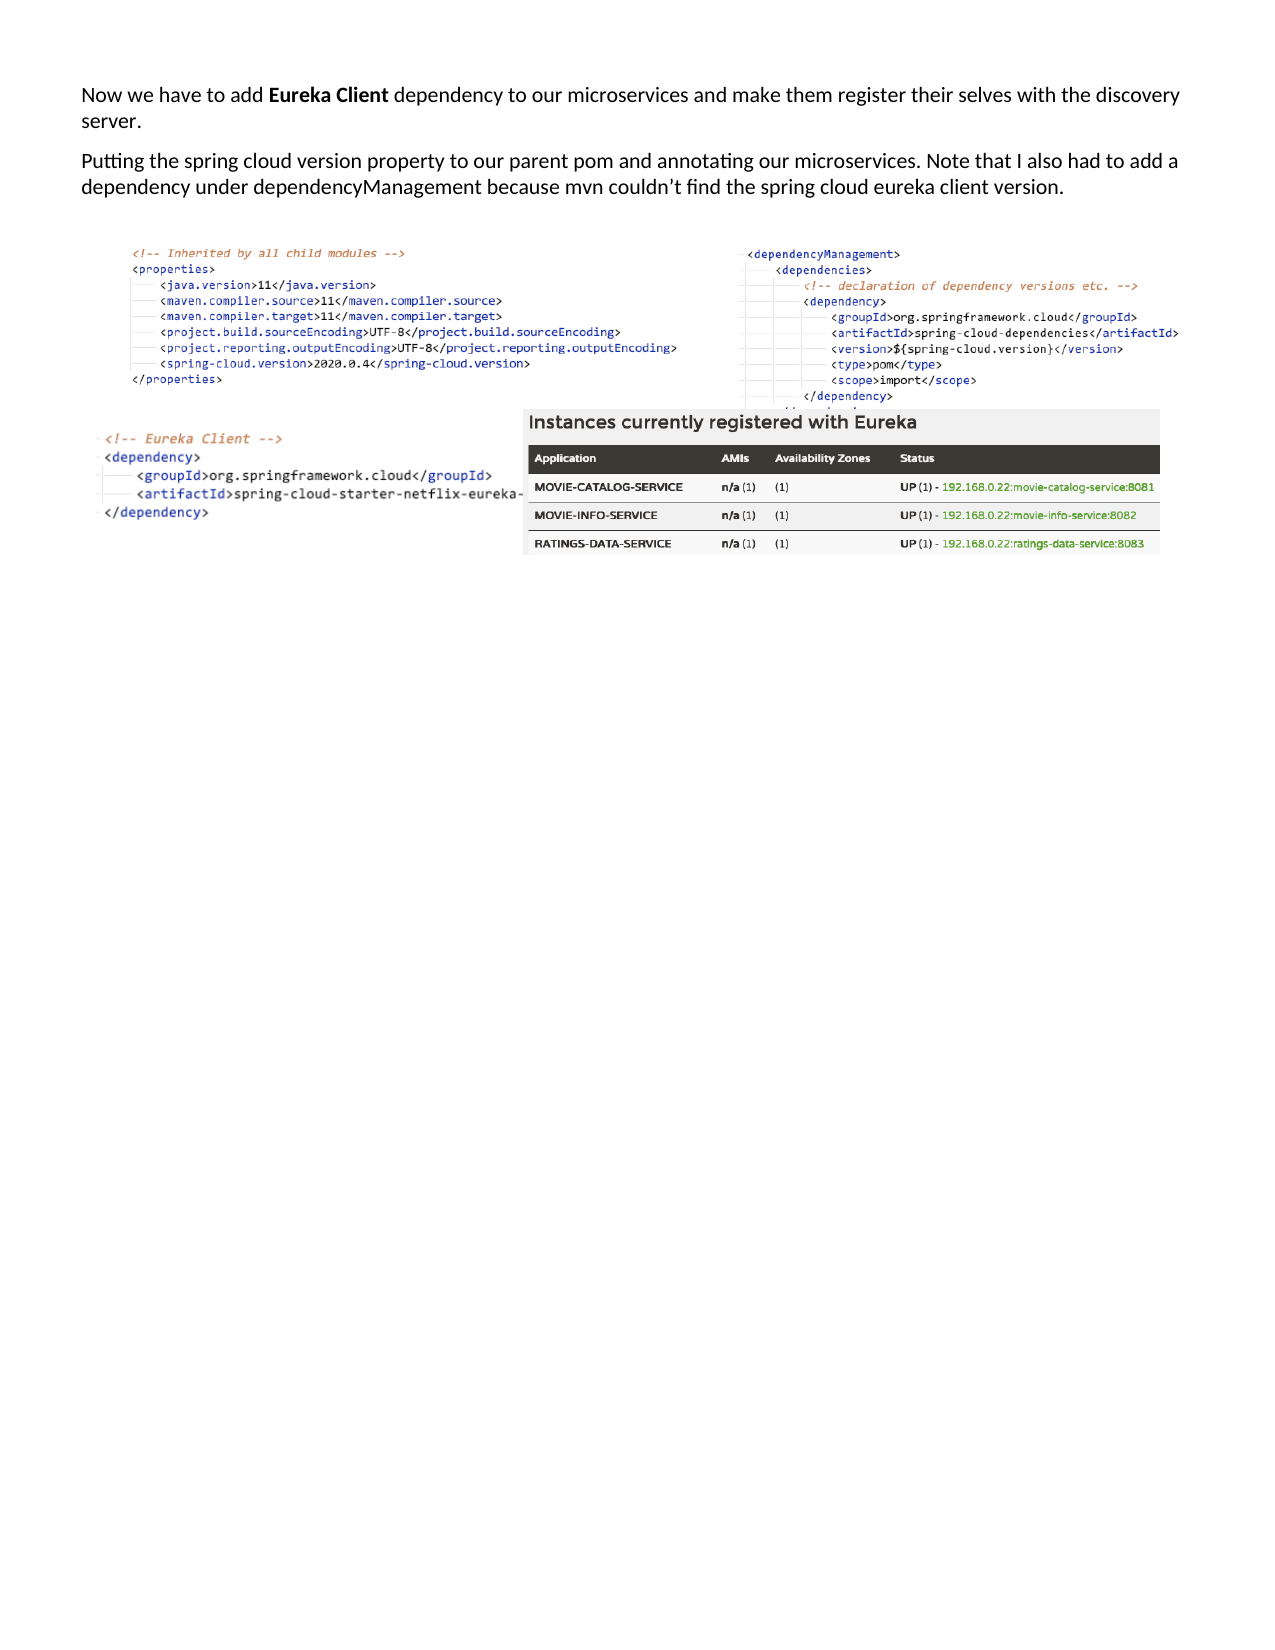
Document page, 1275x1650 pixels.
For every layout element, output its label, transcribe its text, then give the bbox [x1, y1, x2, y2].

picture [96, 243, 1183, 555]
text Now we have to add Eureka Client dependency to our microservices and make them register their selves with the discovery server. [81, 81, 1194, 134]
text Putting the spring cloud version property to our parent pom and annotating our microservices. Note that I also had to add a dependency under dependencyManagement because mvn couldn’t find the spring cloud eureka client version. [81, 147, 1194, 200]
picture [127, 243, 680, 385]
